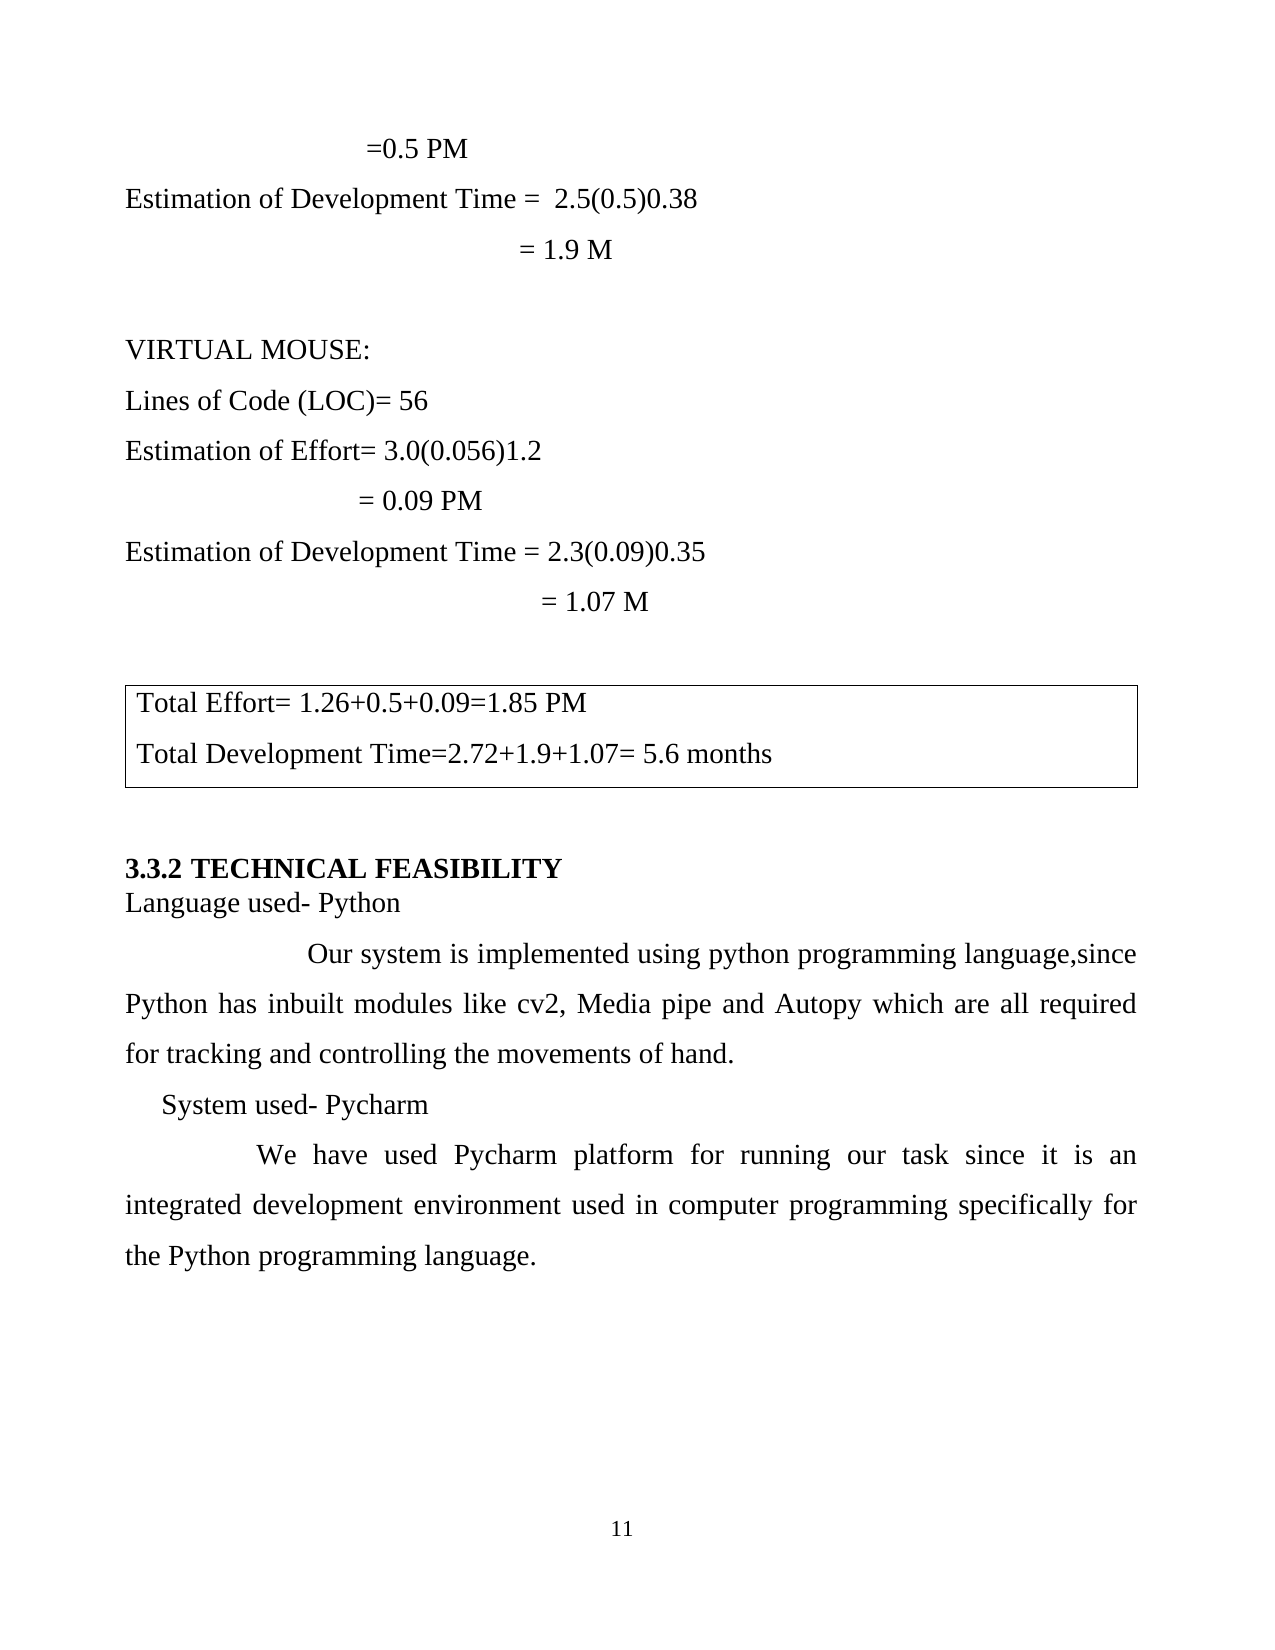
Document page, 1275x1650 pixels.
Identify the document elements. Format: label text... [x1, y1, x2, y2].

text We have used Pycharm platform for running our task since it is an integrated development environment used in computer programming specifically for the Python programming language. [125, 1137, 1138, 1271]
text Estimation of Development Time = 2.3(0.09)0.35 [125, 534, 1194, 567]
text Lines of Code (LOC)= 56 Estimation of Effort= 3.0(0.056)1.2 [125, 383, 550, 467]
text Language used- Python [125, 886, 1194, 919]
text = 0.09 PM [358, 483, 1194, 517]
text VIRTUAL MOUSE: [125, 332, 1194, 366]
text Estimation of Development Time = 2.5(0.5)0.38 [125, 182, 1194, 215]
text = 1.9 M [181, 232, 951, 265]
text Our system is implemented using python programming language,since Python has inbuilt modules like cv2, Media pipe and Autopy which are all required for tracking and controlling the movements of hand. [125, 936, 1138, 1070]
text =0.5 PM [366, 131, 1194, 165]
text System used- Pycharm [161, 1087, 1194, 1120]
subtitle TECHNICAL FEASIBILITY [125, 852, 1194, 886]
text = 1.07 M [239, 584, 951, 618]
